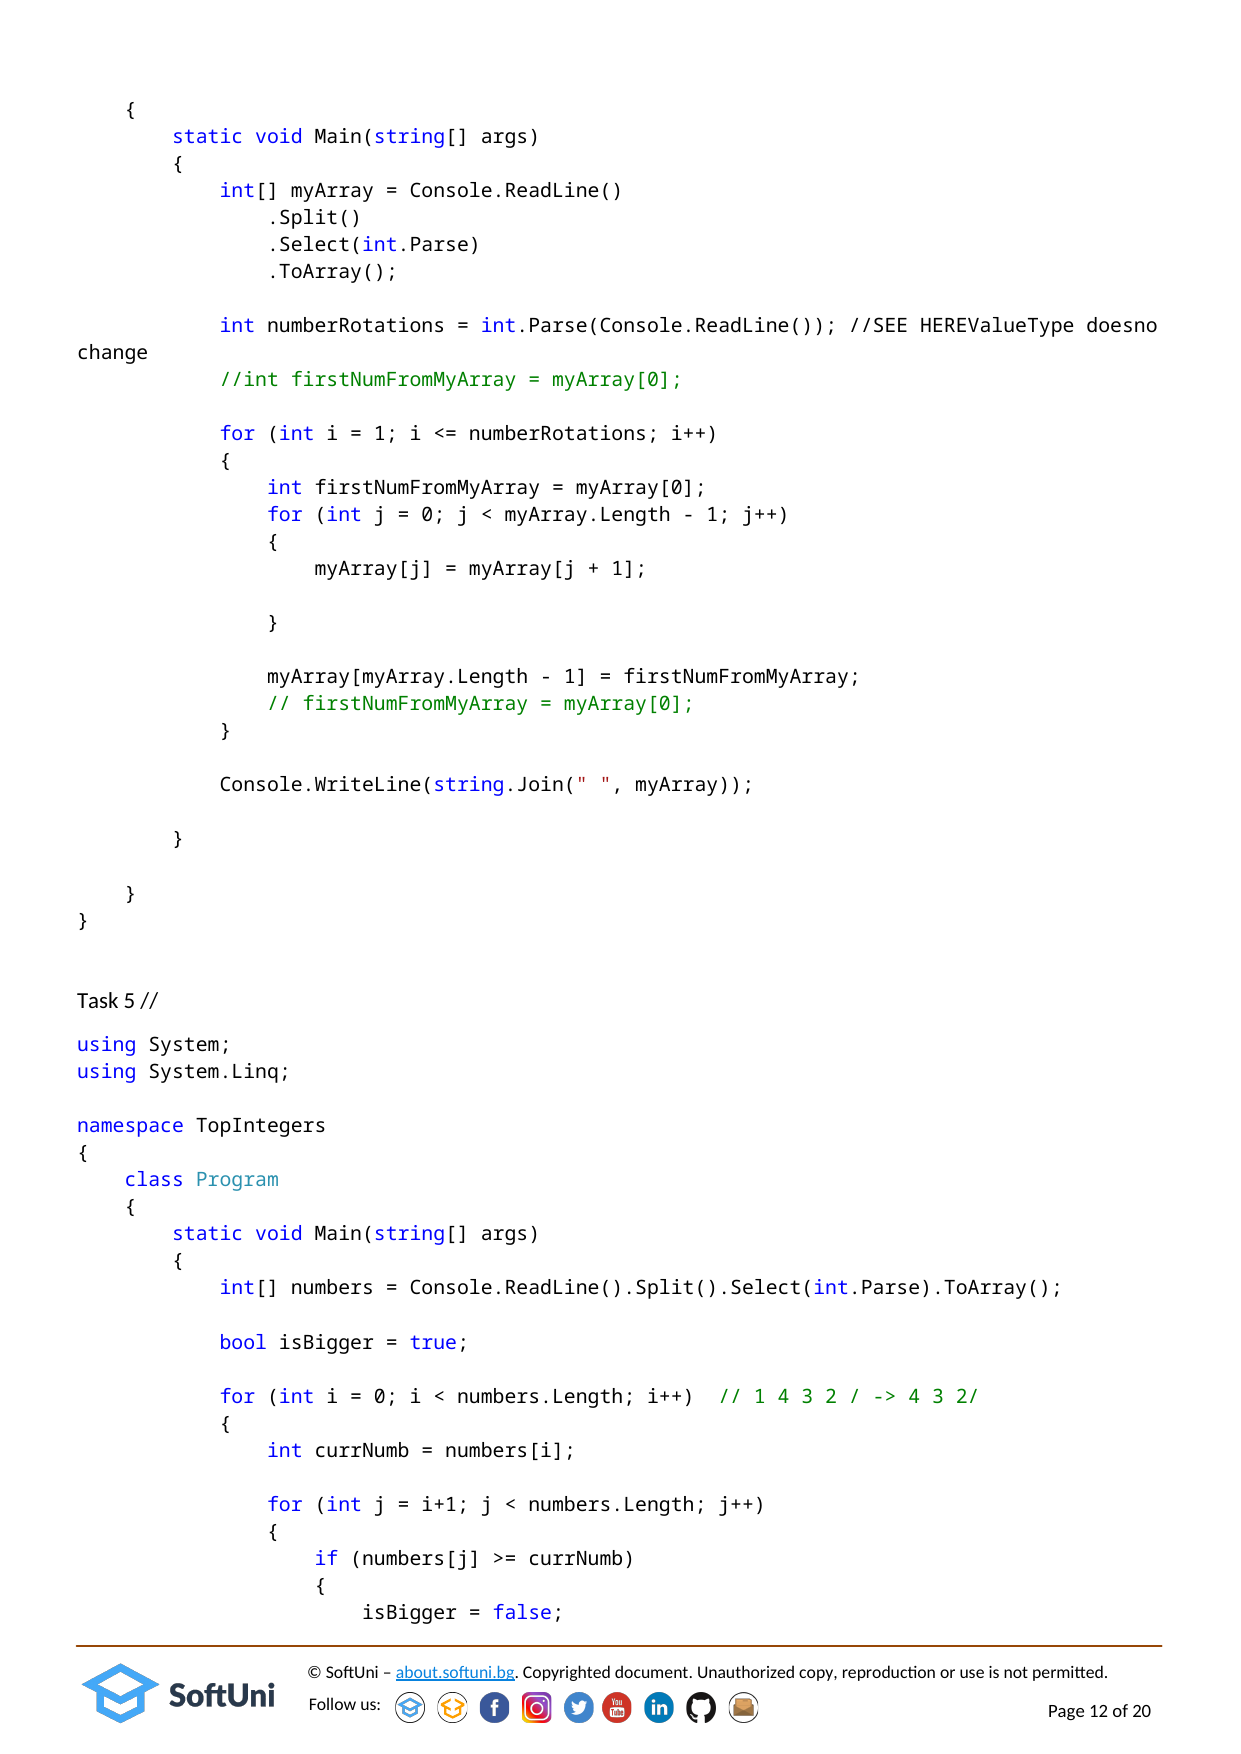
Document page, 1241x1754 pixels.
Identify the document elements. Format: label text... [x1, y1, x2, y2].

text for (int i = 1; i <= numberRotations; i++) [77, 419, 1163, 446]
text { [77, 1571, 1163, 1598]
picture [564, 1692, 594, 1723]
text bool isBigger = true; [77, 1328, 1163, 1355]
text { [77, 1517, 1163, 1544]
text int numberRotations = int.Parse(Console.ReadLine()); //SEE HEREValueType doesno change [77, 311, 1163, 365]
text Task 5 // [77, 986, 1163, 1014]
text .Split() [77, 203, 1163, 230]
text { [77, 1246, 1163, 1273]
picture [665, 1692, 674, 1701]
picture [644, 1714, 653, 1723]
text } [77, 824, 1163, 851]
text class Program [77, 1165, 1163, 1192]
text myArray[myArray.Length - 1] = firstNumFromMyArray; [77, 662, 1163, 689]
picture [665, 1714, 674, 1723]
text //int firstNumFromMyArray = myArray[0]; [77, 365, 1163, 392]
text { [77, 1192, 1163, 1219]
picture [395, 1692, 425, 1723]
text using System; [77, 1031, 1163, 1057]
picture [437, 1692, 468, 1723]
text { [77, 446, 1163, 473]
text { [77, 1409, 1163, 1436]
picture [522, 1692, 552, 1723]
text static void Main(string[] args) [77, 122, 1163, 149]
text // firstNumFromMyArray = myArray[0]; [77, 689, 1163, 716]
text for (int i = 0; i < numbers.Length; i++) // 1 4 3 2 / -> 4 3 2/ [77, 1382, 1163, 1409]
picture [602, 1692, 632, 1723]
text using System.Linq; [77, 1057, 1163, 1084]
text if (numbers[j] >= currNumb) [77, 1544, 1163, 1571]
text .Select(int.Parse) [77, 230, 1163, 257]
text { [77, 1138, 1163, 1165]
text } [77, 906, 1163, 933]
text int firstNumFromMyArray = myArray[0]; [77, 473, 1163, 500]
text } [77, 716, 1163, 743]
text { [77, 95, 1163, 122]
text int[] numbers = Console.ReadLine().Split().Select(int.Parse).ToArray(); [77, 1273, 1163, 1300]
text } [77, 608, 1163, 635]
picture [75, 1658, 281, 1729]
text for (int j = i+1; j < numbers.Length; j++) [77, 1490, 1163, 1517]
text { [77, 527, 1163, 554]
text Console.WriteLine(string.Join(" ", myArray)); [77, 770, 1163, 797]
text } [77, 879, 1163, 906]
text int[] myArray = Console.ReadLine() [77, 176, 1163, 203]
picture [658, 1705, 667, 1714]
picture [686, 1692, 716, 1723]
text for (int j = 0; j < myArray.Length - 1; j++) [77, 500, 1163, 527]
text namespace TopIntegers [77, 1111, 1163, 1138]
picture [479, 1692, 510, 1723]
picture [728, 1692, 759, 1723]
text .ToArray(); [77, 257, 1163, 284]
text int currNumb = numbers[i]; [77, 1436, 1163, 1463]
text static void Main(string[] args) [77, 1219, 1163, 1246]
text isBigger = false; [77, 1598, 1163, 1625]
text { [77, 149, 1163, 176]
picture [644, 1692, 653, 1701]
text myArray[j] = myArray[j + 1]; [77, 554, 1163, 581]
